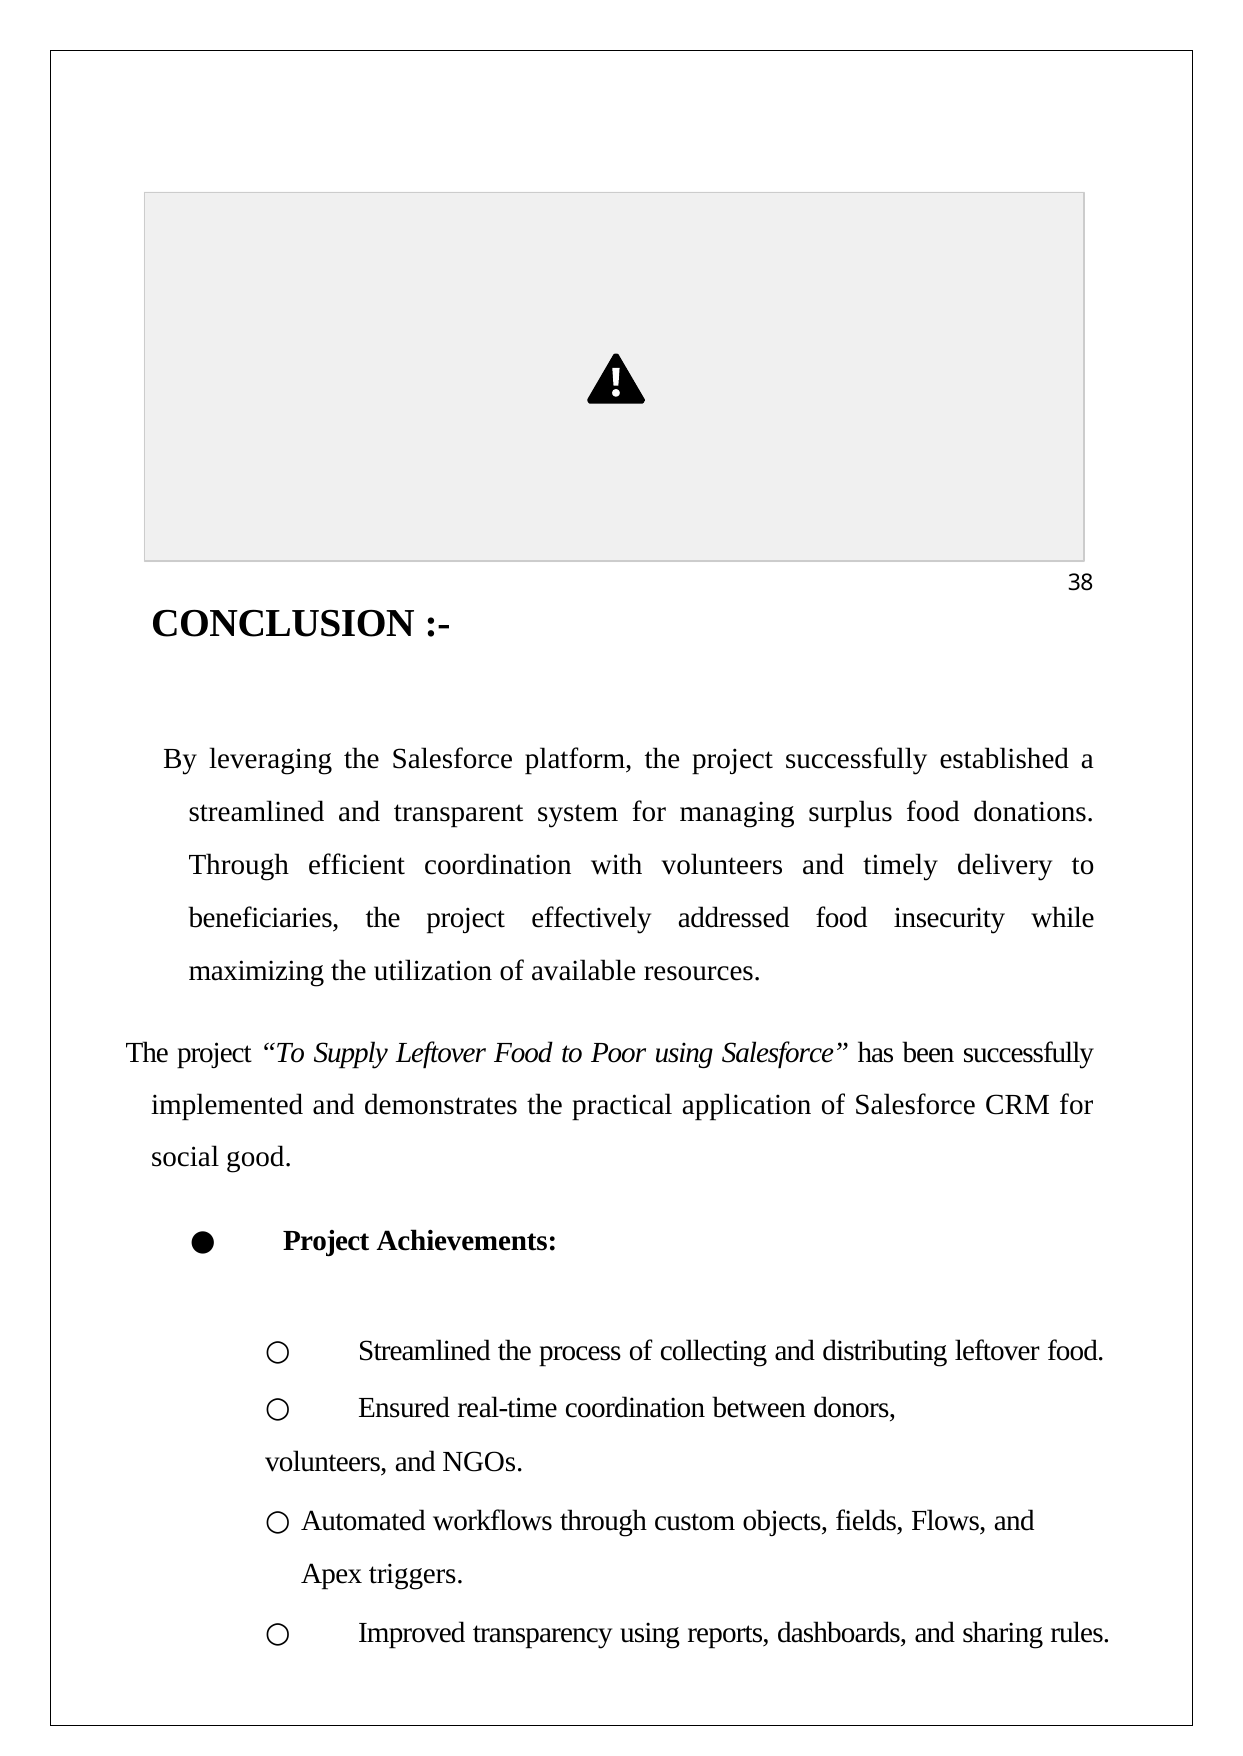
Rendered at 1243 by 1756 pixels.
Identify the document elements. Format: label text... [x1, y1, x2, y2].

list Automated workflows through custom objects, fields, Flows, and Apex triggers. [265, 1499, 1076, 1590]
text 38 [190, 566, 1094, 597]
list Streamlined the process of collecting and distributing leftover food. [265, 1329, 1125, 1369]
list Improved transparency using reports, dashboards, and sharing rules. [265, 1611, 1125, 1651]
subtitle CONCLUSION :- [151, 599, 1125, 644]
text By leveraging the Salesforce platform, the project successfully established a streamlined and transparent system for managing surplus food donations. Through efficient coordination with volunteers and timely delivery to beneficiaries, the project effectively addressed food insecurity while maximizing the utilization of available resources. [163, 742, 1095, 987]
subtitle Project Achievements: [190, 1219, 1125, 1259]
text The project “To Supply Leftover Food to Poor using Salesforce” has been successfully implemented and demonstrates the practical application of Salesforce CRM for social good. [125, 1035, 1094, 1173]
list Ensured real-time coordination between donors, volunteers, and NGOs. [265, 1386, 999, 1478]
